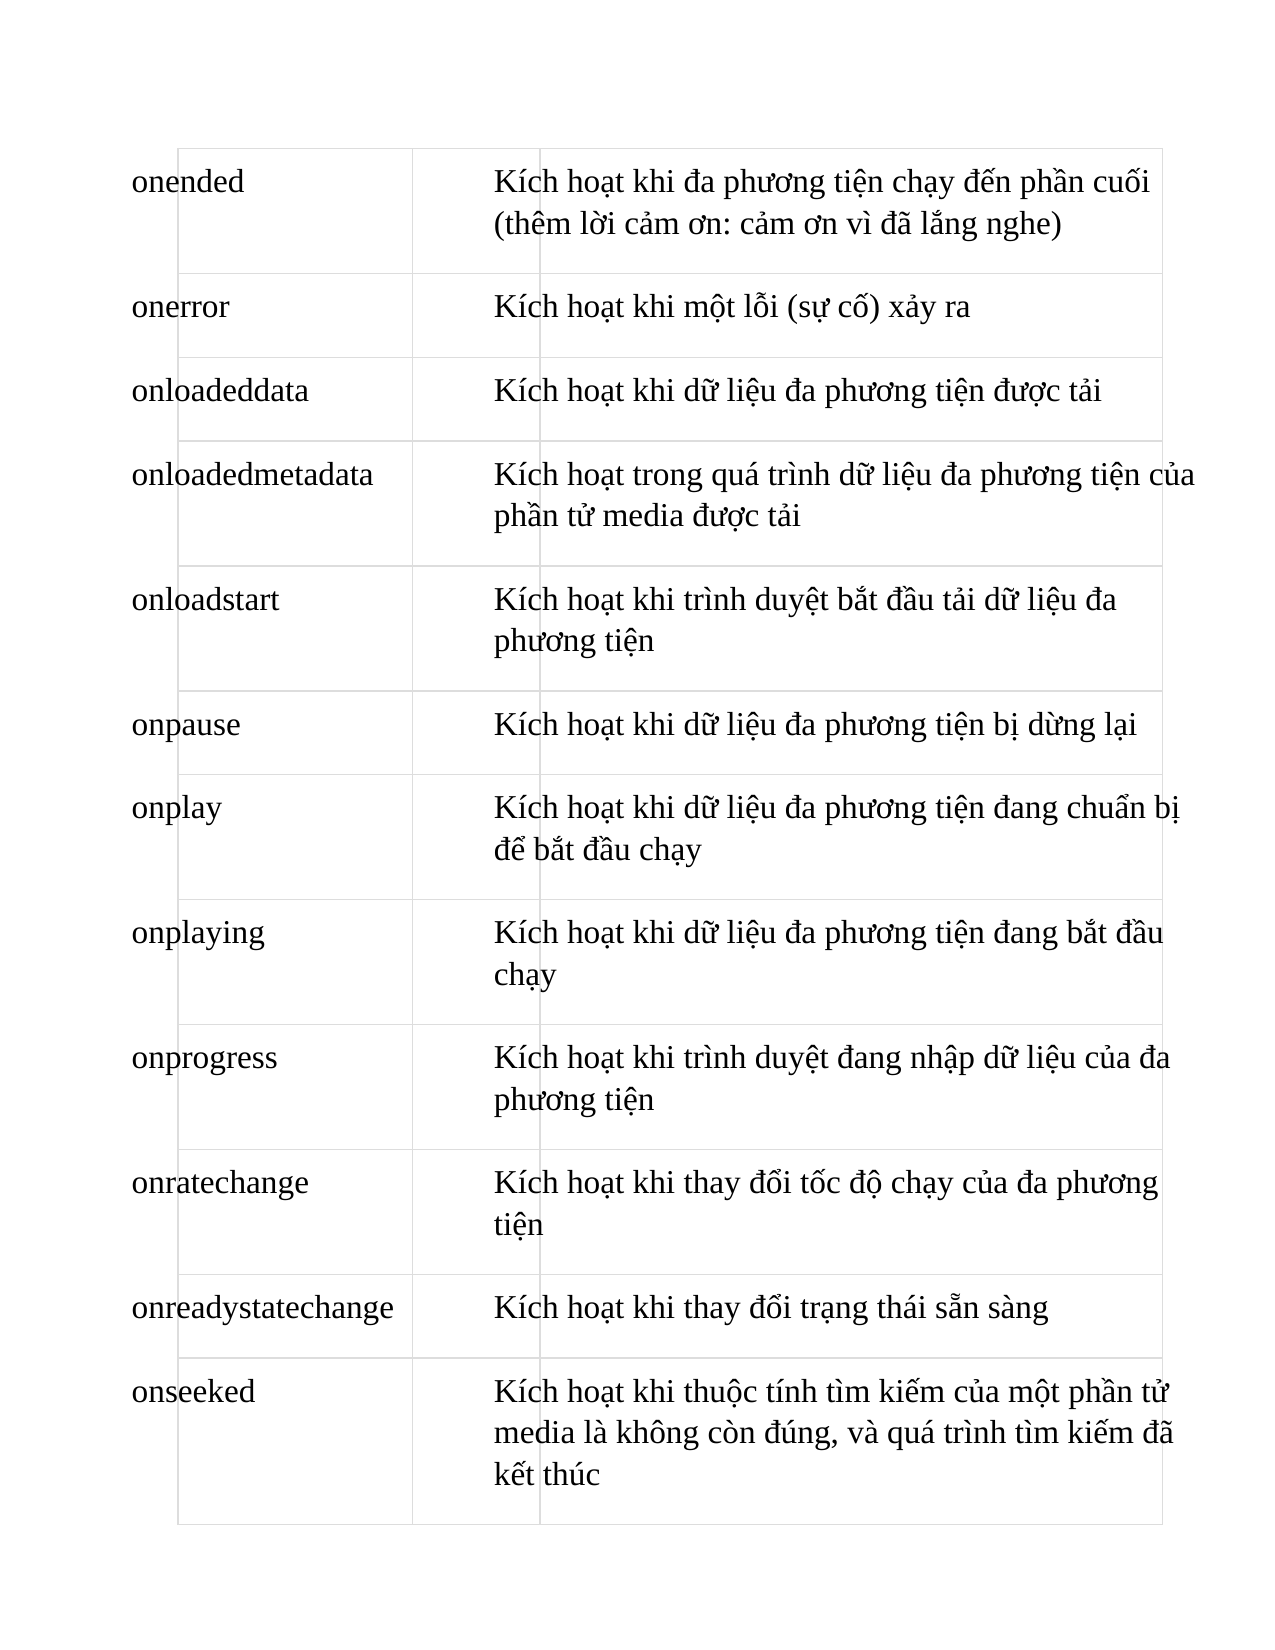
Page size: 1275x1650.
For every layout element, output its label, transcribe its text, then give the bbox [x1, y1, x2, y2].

table_cell onseeked [179, 1359, 412, 1524]
table_cell onerror [179, 274, 412, 356]
table_cell Kích hoạt khi thuộc tính tìm kiếm của một phần tử media là không còn đúng, và quá trình tìm kiếm đã kết thúc [541, 1359, 1162, 1524]
table_cell Kích hoạt khi một lỗi (sự cố) xảy ra [541, 274, 1162, 356]
table_cell Kích hoạt khi dữ liệu đa phương tiện bị dừng lại [541, 692, 1162, 774]
table_cell onprogress [179, 1025, 412, 1149]
table_cell onloadstart [179, 567, 412, 690]
table_cell Kích hoạt khi dữ liệu đa phương tiện đang chuẩn bị để bắt đầu chạy [541, 775, 1162, 899]
table_cell onended [179, 149, 412, 273]
table_cell onloadedmetadata [179, 442, 412, 565]
table_cell [413, 567, 539, 690]
table_cell Kích hoạt khi dữ liệu đa phương tiện đang bắt đầu chạy [541, 900, 1162, 1024]
table_cell onloadeddata [179, 358, 412, 440]
table_cell [413, 274, 539, 356]
table_cell [413, 1025, 539, 1149]
table_cell Kích hoạt trong quá trình dữ liệu đa phương tiện của phần tử media được tải [541, 442, 1162, 565]
table_cell Kích hoạt khi trình duyệt bắt đầu tải dữ liệu đa phương tiện [541, 567, 1162, 690]
table_cell onplaying [179, 900, 412, 1024]
table_cell [413, 775, 539, 899]
table_cell onratechange [179, 1150, 412, 1274]
table_cell onpause [179, 692, 412, 774]
table_cell [413, 1275, 539, 1357]
table_cell Kích hoạt khi thay đổi trạng thái sẵn sàng [541, 1275, 1162, 1357]
table_cell onplay [179, 775, 412, 899]
table_cell [413, 149, 539, 273]
table_cell [413, 692, 539, 774]
table_cell [413, 1150, 539, 1274]
table_cell onreadystatechange [179, 1275, 412, 1357]
table_cell [413, 442, 539, 565]
table_cell [413, 358, 539, 440]
table_cell Kích hoạt khi thay đổi tốc độ chạy của đa phương tiện [541, 1150, 1162, 1274]
table_cell Kích hoạt khi đa phương tiện chạy đến phần cuối (thêm lời cảm ơn: cảm ơn vì đã lắng nghe) [541, 149, 1162, 273]
table_cell Kích hoạt khi trình duyệt đang nhập dữ liệu của đa phương tiện [541, 1025, 1162, 1149]
table_cell Kích hoạt khi dữ liệu đa phương tiện được tải [541, 358, 1162, 440]
table_cell [413, 900, 539, 1024]
table_cell [413, 1359, 539, 1524]
